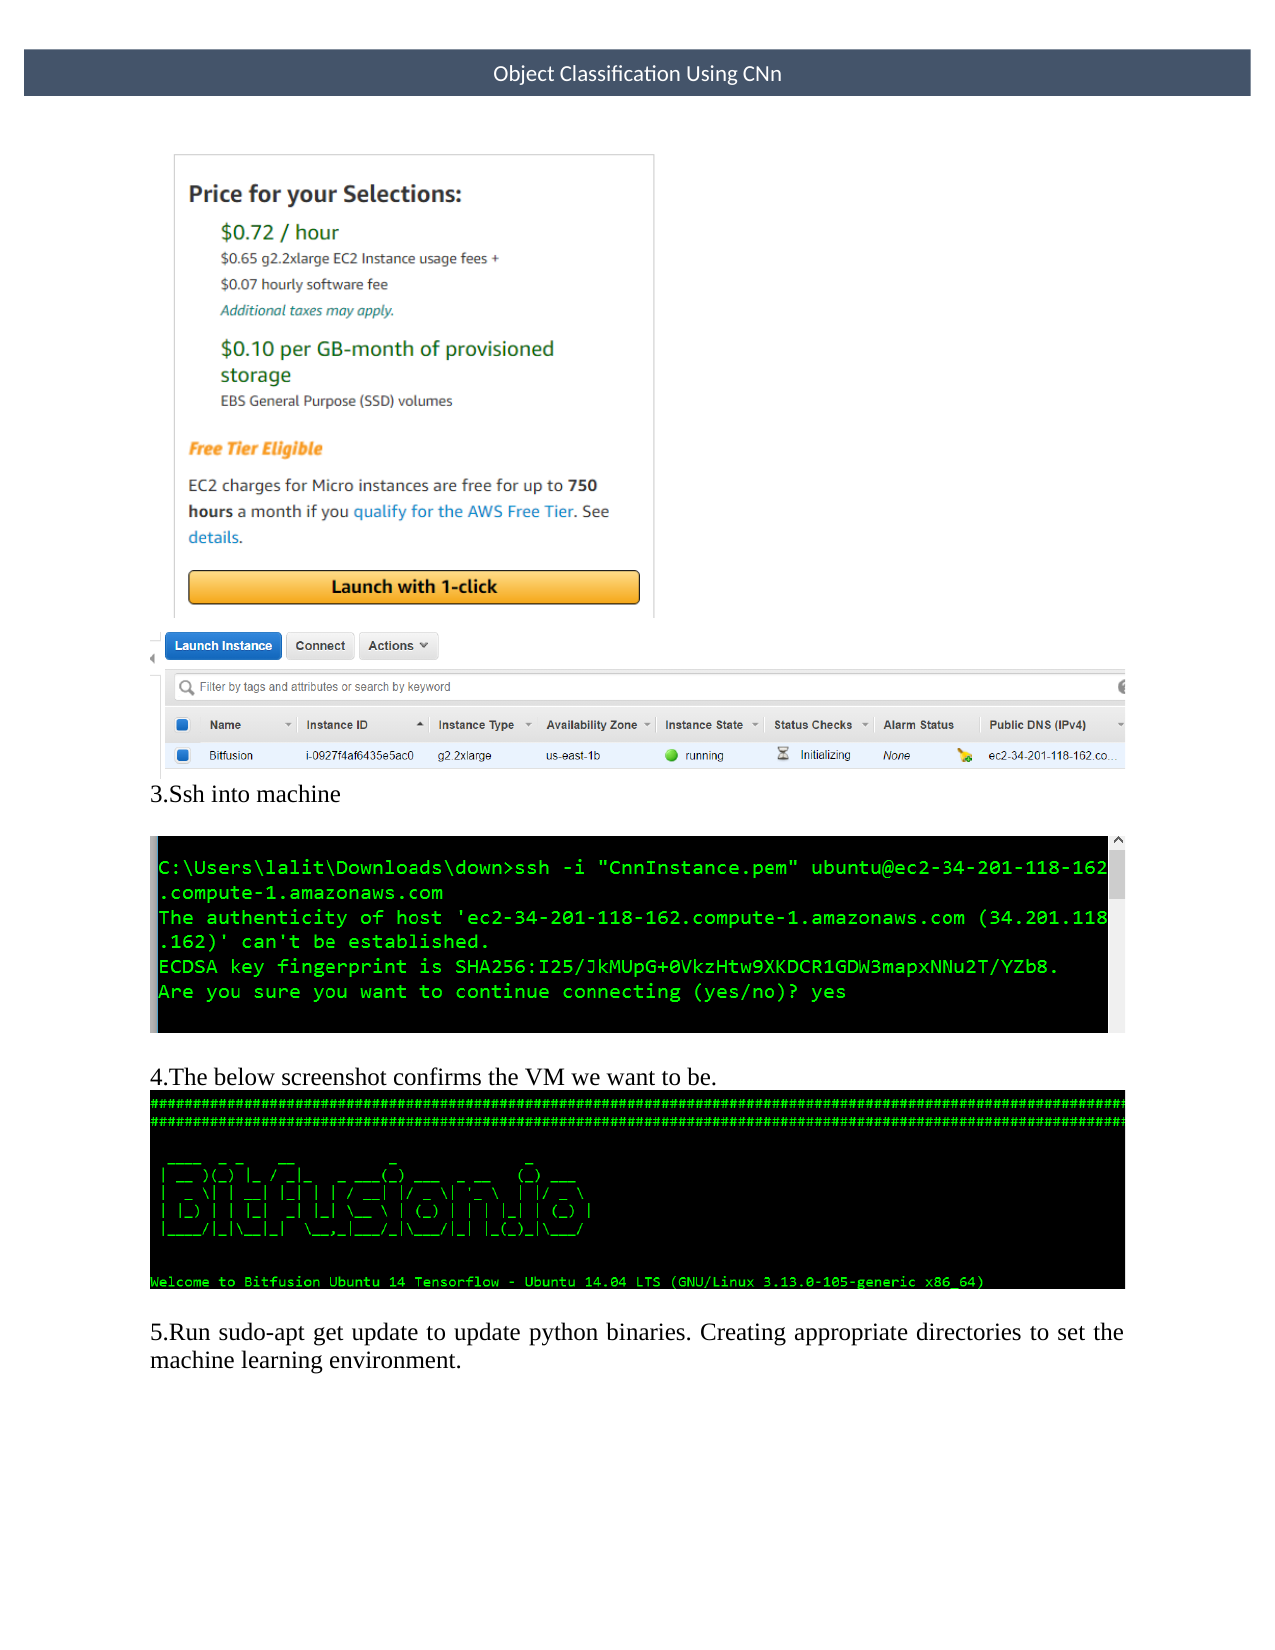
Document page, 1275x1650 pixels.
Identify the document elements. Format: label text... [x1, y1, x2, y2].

text 4.The below screenshot confirms the VM we want to be. [150, 1062, 1125, 1090]
text 5.Run sudo-apt get update to update python binaries. Creating appropriate directories to set the machine learning environment. [150, 1317, 1125, 1374]
text 3.Ssh into machine [150, 779, 1125, 808]
picture [150, 1090, 1125, 1289]
picture [150, 836, 1125, 1033]
picture [150, 150, 1125, 779]
